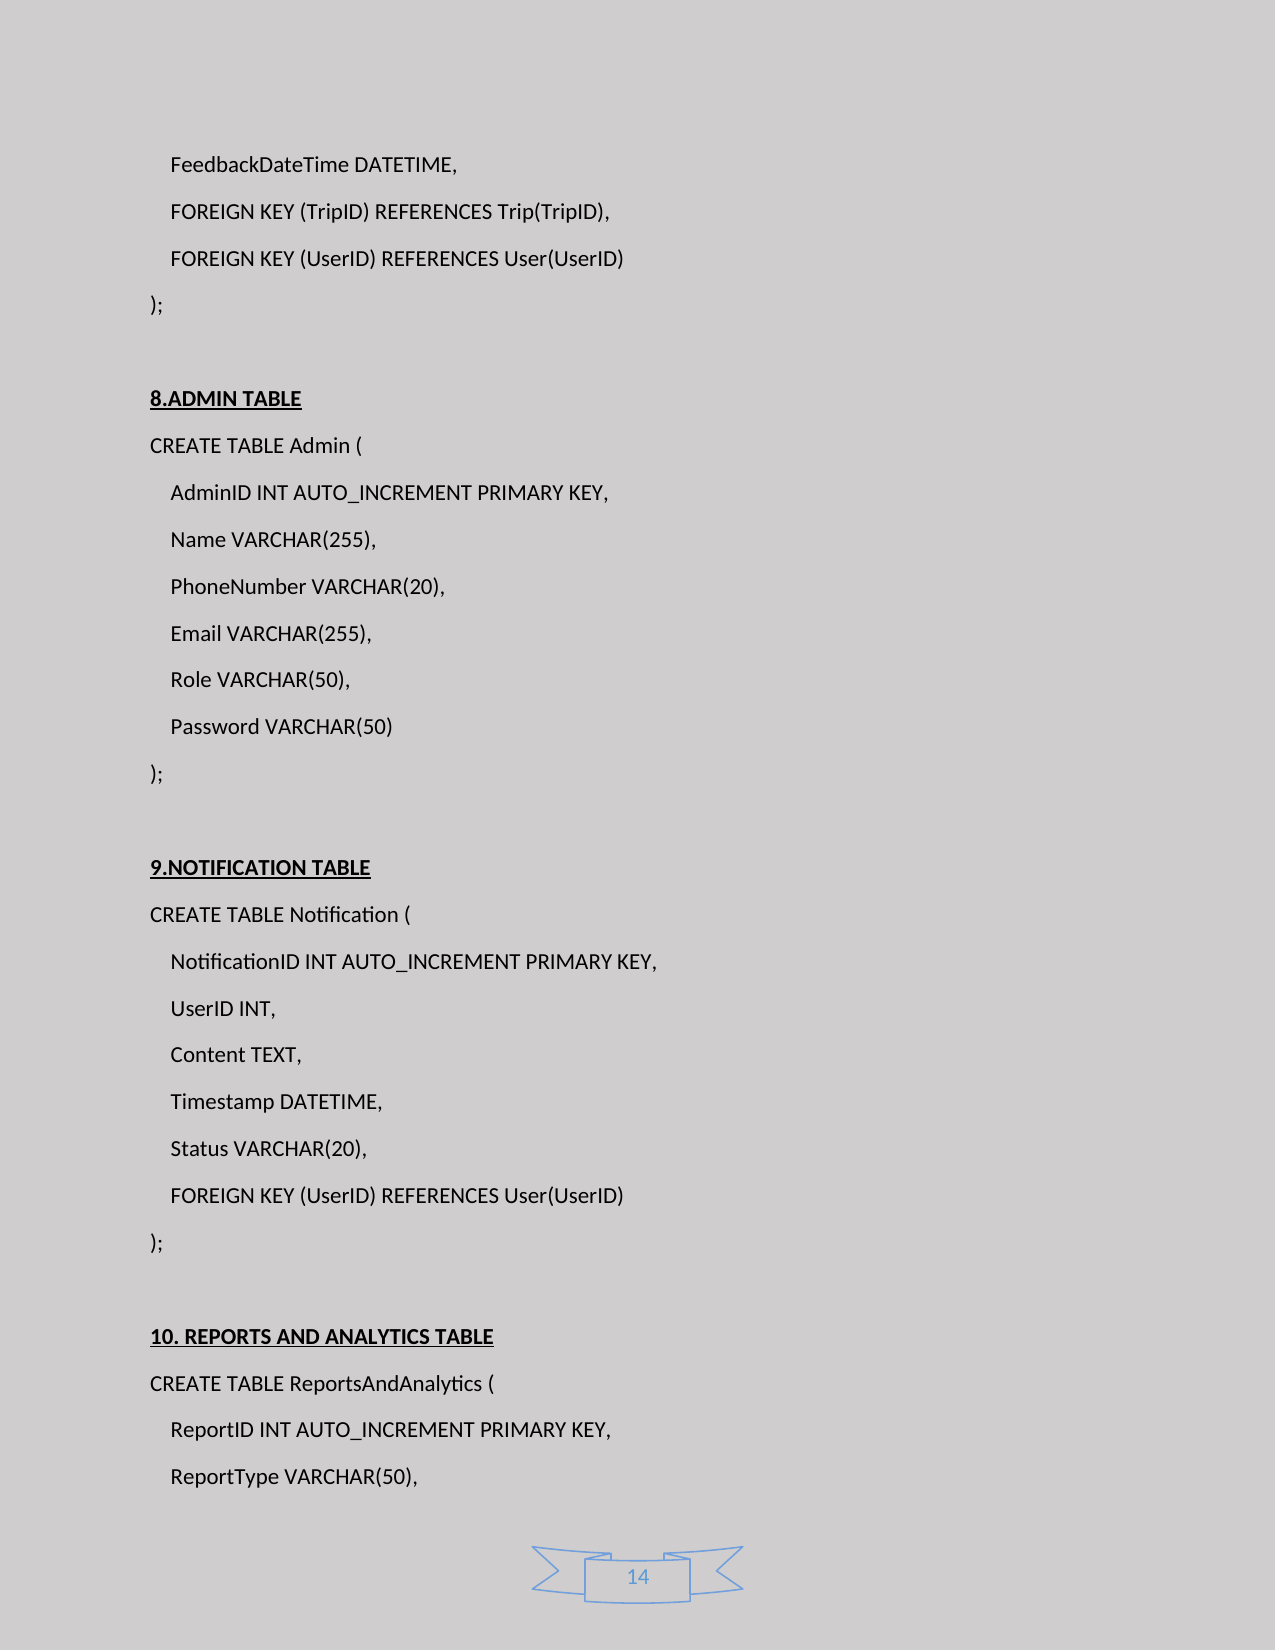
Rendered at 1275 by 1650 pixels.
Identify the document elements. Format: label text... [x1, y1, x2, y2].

text ReportType VARCHAR(50), [150, 1462, 1125, 1491]
text FeedbackDateTime DATETIME, [150, 150, 1125, 178]
text ); [150, 291, 1125, 319]
text FOREIGN KEY (UserID) REFERENCES User(UserID) [150, 244, 1125, 272]
text CREATE TABLE ReportsAndAnalytics ( [150, 1369, 1125, 1397]
text NotificationID INT AUTO_INCREMENT PRIMARY KEY, [150, 947, 1125, 975]
text ); [150, 759, 1125, 787]
text Role VARCHAR(50), [150, 666, 1125, 694]
text FOREIGN KEY (TripID) REFERENCES Trip(TripID), [150, 197, 1125, 225]
text PhoneNumber VARCHAR(20), [150, 572, 1125, 600]
text CREATE TABLE Notification ( [150, 900, 1125, 928]
text 10. REPORTS AND ANALYTICS TABLE [150, 1322, 1125, 1350]
text ); [150, 1228, 1125, 1256]
text Name VARCHAR(255), [150, 525, 1125, 553]
text Content TEXT, [150, 1041, 1125, 1069]
text Password VARCHAR(50) [150, 712, 1125, 741]
text 9.NOTIFICATION TABLE [150, 853, 1125, 881]
text 8.ADMIN TABLE [150, 384, 1125, 412]
text Timestamp DATETIME, [150, 1087, 1125, 1116]
text FOREIGN KEY (UserID) REFERENCES User(UserID) [150, 1181, 1125, 1209]
text AdminID INT AUTO_INCREMENT PRIMARY KEY, [150, 478, 1125, 506]
text UserID INT, [150, 994, 1125, 1022]
text CREATE TABLE Admin ( [150, 431, 1125, 459]
text ReportID INT AUTO_INCREMENT PRIMARY KEY, [150, 1416, 1125, 1444]
text Email VARCHAR(255), [150, 619, 1125, 647]
text Status VARCHAR(20), [150, 1134, 1125, 1162]
